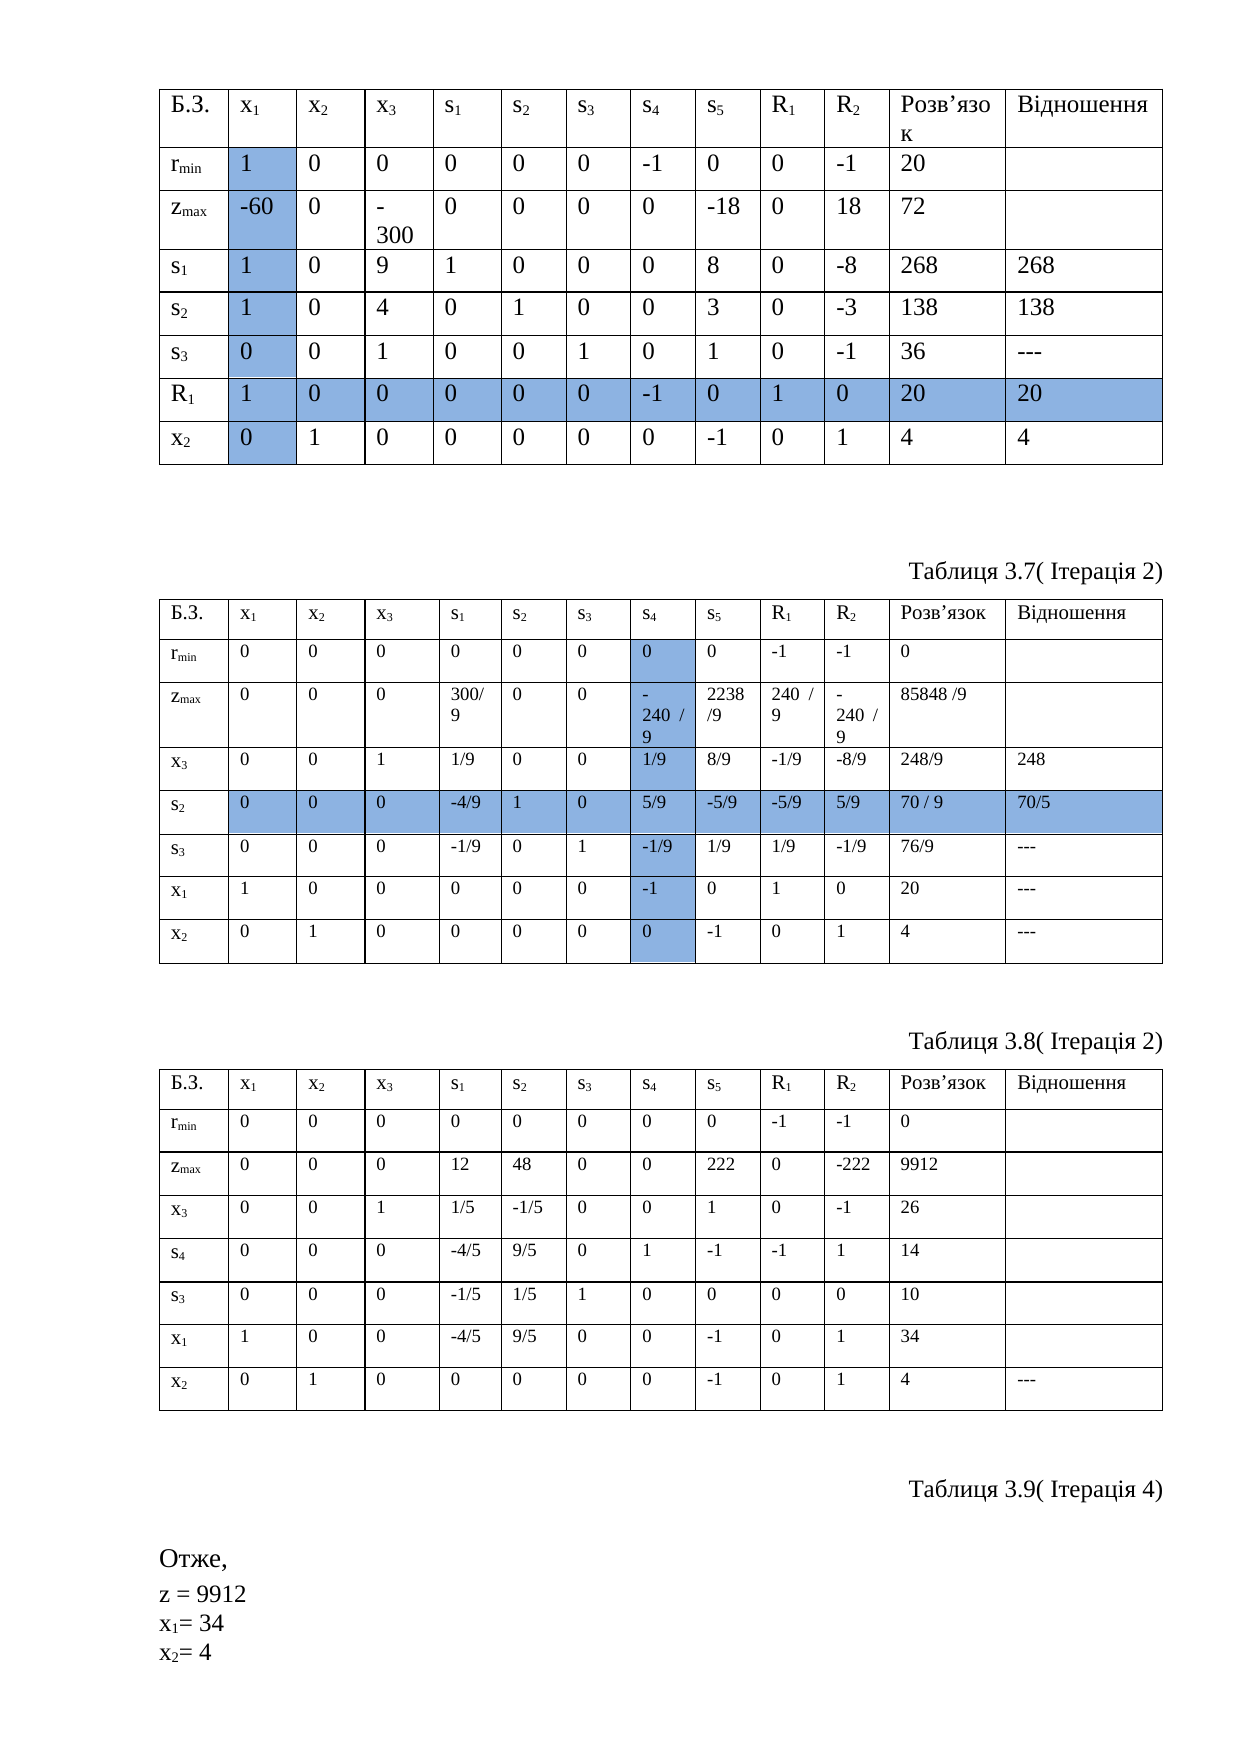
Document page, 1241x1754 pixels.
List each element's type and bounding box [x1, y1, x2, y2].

table_header [148, 89, 1174, 1665]
